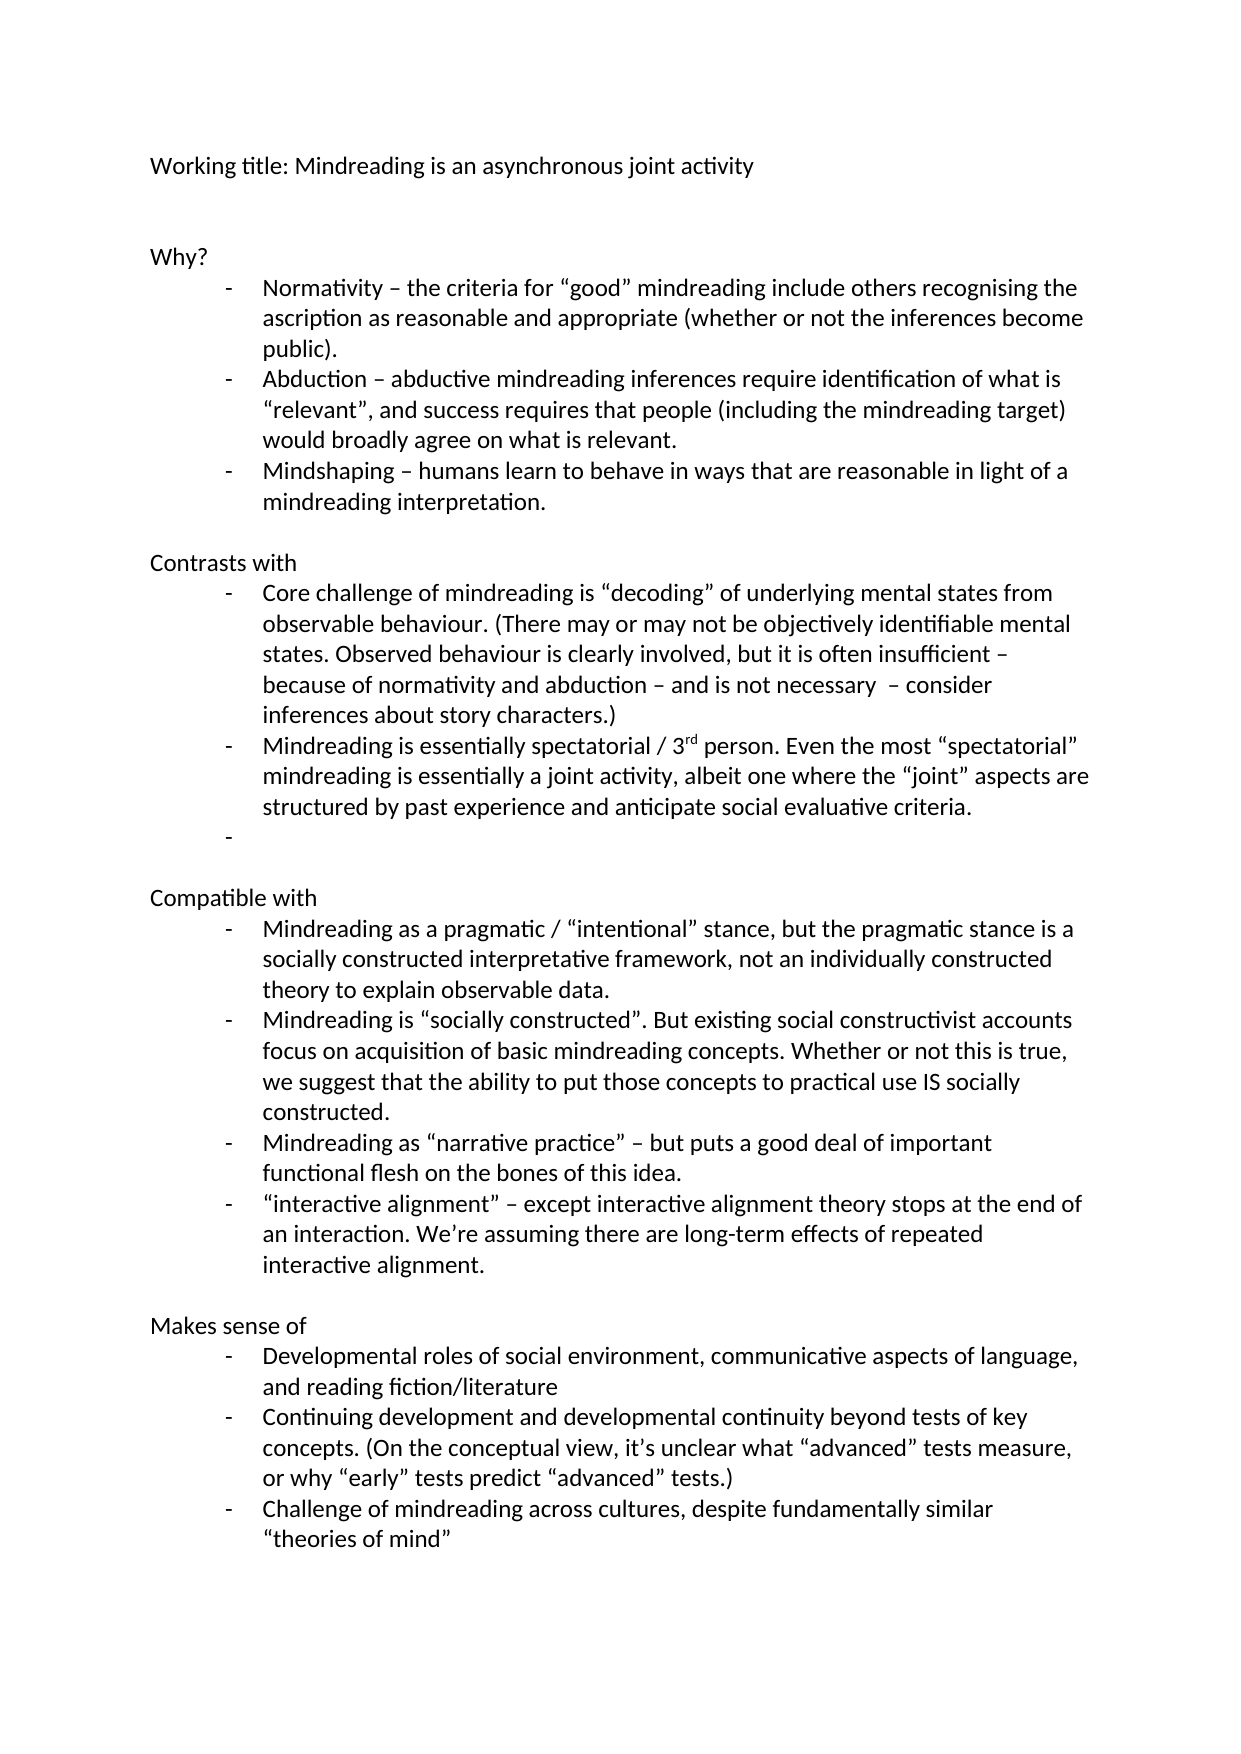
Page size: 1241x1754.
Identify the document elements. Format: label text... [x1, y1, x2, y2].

list Mindreading is essentially spectatorial / 3rd person. Even the most “spectatorial” mindreading is essentially a joint activity, albeit one where the “joint” aspects are structured by past experience and anticipate social evaluative criteria. [225, 730, 1090, 821]
list Mindreading is “socially constructed”. But existing social constructivist accounts focus on acquisition of basic mindreading concepts. Whether or not this is true, we suggest that the ability to put those concepts to practical use IS socially constructed. [225, 1004, 1090, 1127]
text Compatible with [150, 882, 1090, 913]
list Core challenge of mindreading is “decoding” of underlying mental states from observable behaviour. (There may or may not be objectively identifiable mental states. Observed behaviour is clearly involved, but it is often insufficient – because of normativity and abduction – and is not necessary – consider inferences about story characters.) [225, 577, 1090, 730]
text Why? [150, 242, 1090, 272]
list Mindshaping – humans learn to behave in ways that are reasonable in light of a mindreading interpretation. [225, 455, 1090, 516]
text Working title: Mindreading is an asynchronous joint activity [150, 150, 1090, 181]
list Challenge of mindreading across cultures, despite fundamentally similar “theories of mind” [225, 1493, 1090, 1554]
list Continuing development and developmental continuity beyond tests of key concepts. (On the conceptual view, it’s unclear what “advanced” tests measure, or why “early” tests predict “advanced” tests.) [225, 1401, 1090, 1493]
list Developmental roles of social environment, communicative aspects of language, and reading fiction/literature [225, 1340, 1090, 1401]
list Normativity – the criteria for “good” mindreading include others recognising the ascription as reasonable and appropriate (whether or not the inferences become public). [225, 272, 1090, 364]
text Contrasts with [150, 547, 1090, 577]
list Abduction – abductive mindreading inferences require identification of what is “relevant”, and success requires that people (including the mindreading target) would broadly agree on what is relevant. [225, 364, 1090, 455]
list “interactive alignment” – except interactive alignment theory stops at the end of an interaction. We’re assuming there are long-term effects of repeated interactive alignment. [225, 1188, 1090, 1279]
list Mindreading as a pragmatic / “intentional” stance, but the pragmatic stance is a socially constructed interpretative framework, not an individually constructed theory to explain observable data. [225, 913, 1090, 1004]
text Makes sense of [150, 1310, 1090, 1340]
list Mindreading as “narrative practice” – but puts a good deal of important functional flesh on the bones of this idea. [225, 1127, 1090, 1188]
